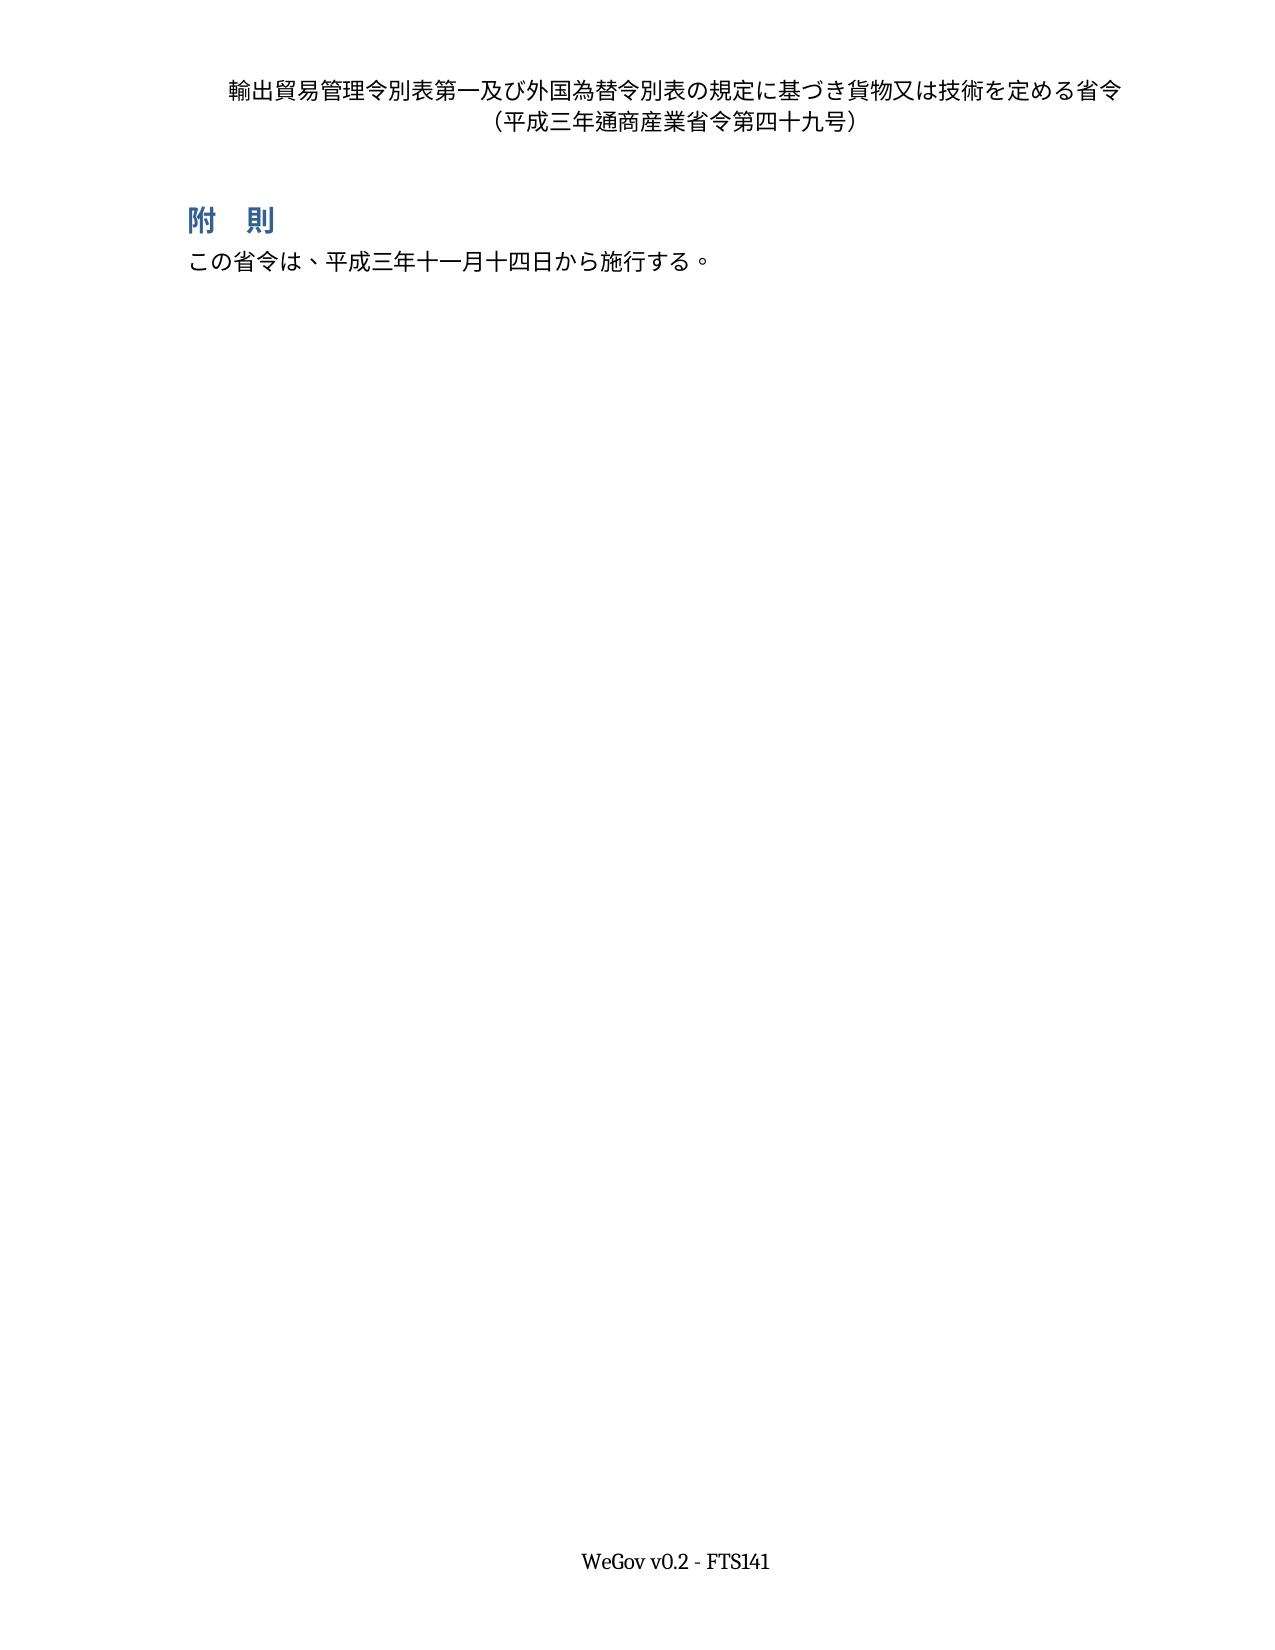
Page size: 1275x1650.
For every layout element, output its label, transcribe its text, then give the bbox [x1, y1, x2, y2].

text この省令は、平成三年十一月十四日から施行する。 [187, 246, 1087, 277]
subtitle 附 則 [187, 200, 1087, 240]
